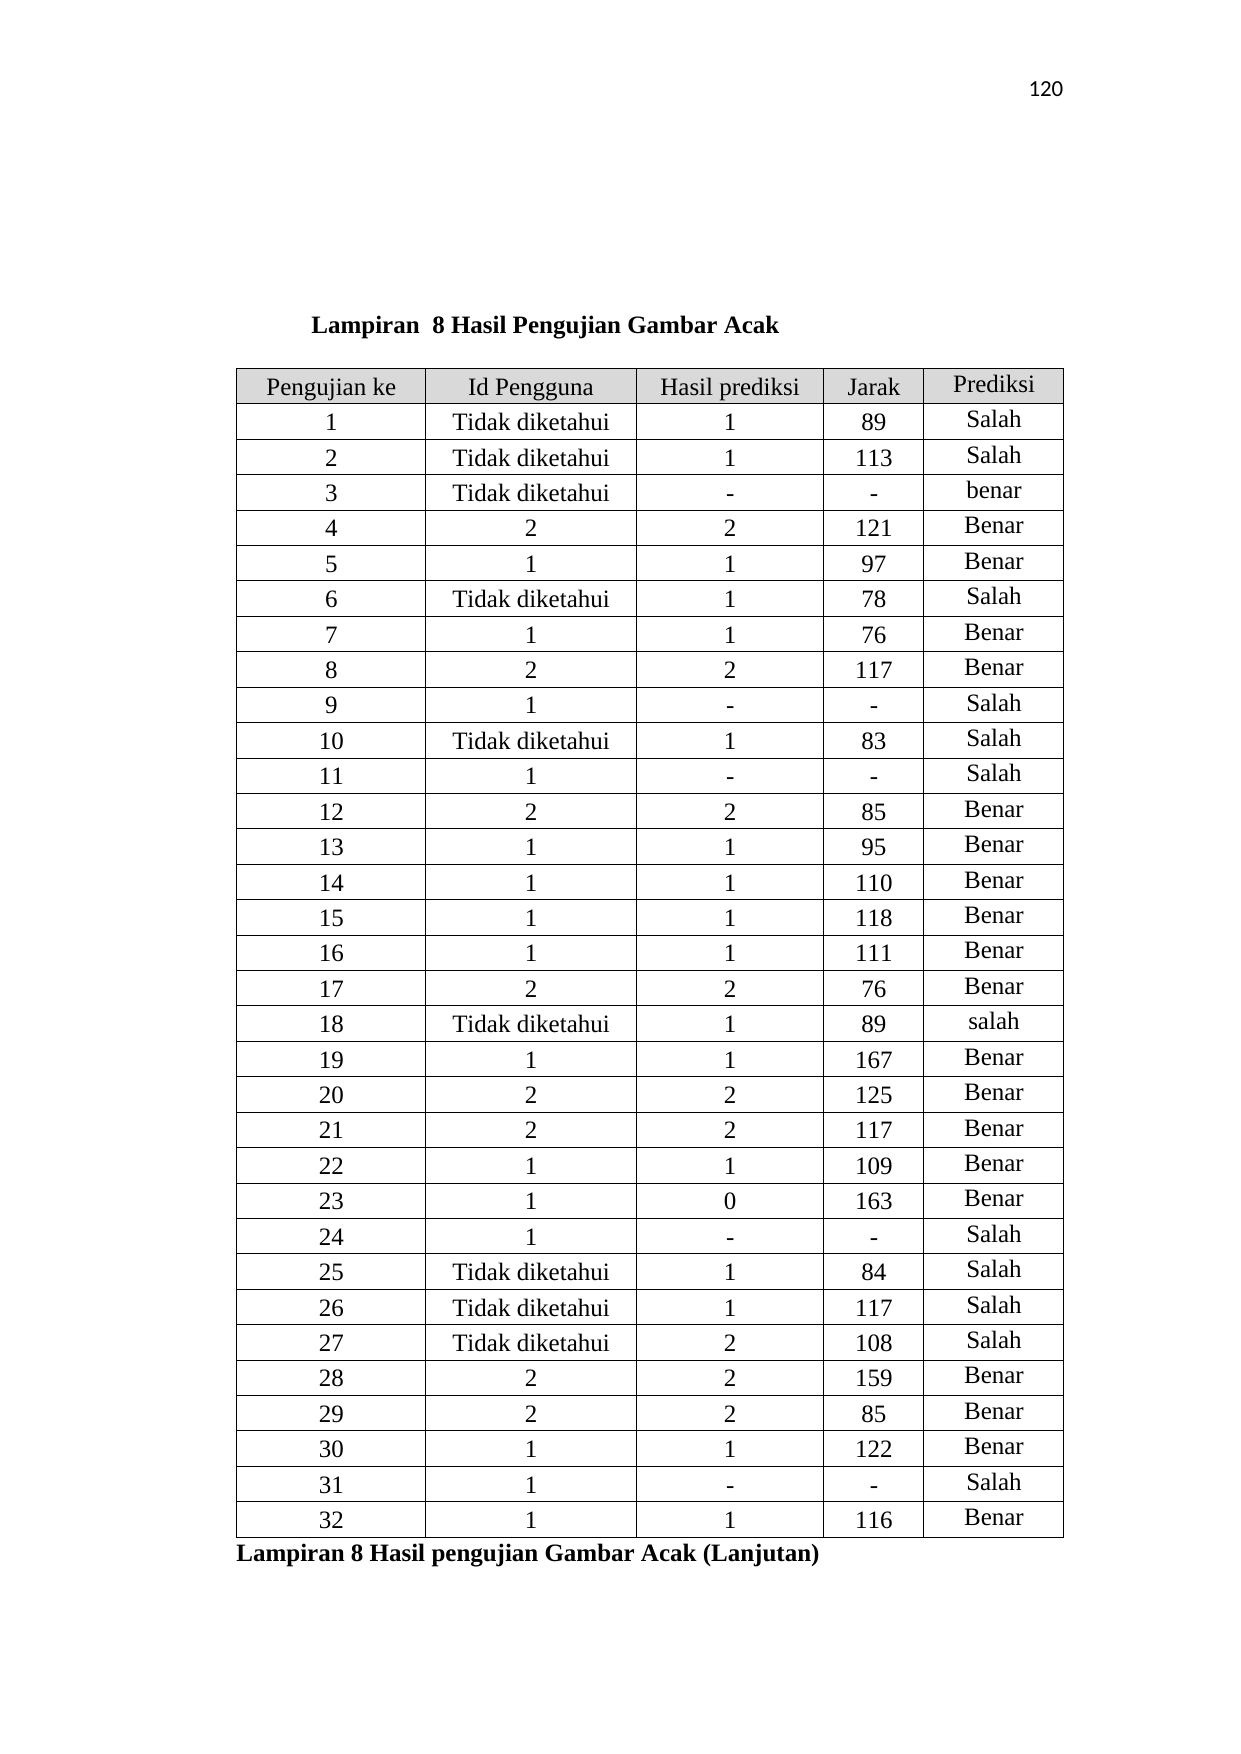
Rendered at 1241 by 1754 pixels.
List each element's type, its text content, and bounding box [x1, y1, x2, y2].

table_cell 2 [637, 1077, 823, 1112]
table_cell 3 [237, 475, 425, 509]
table_cell 1 [426, 1184, 636, 1218]
table_cell 84 [824, 1254, 923, 1289]
table_cell 83 [824, 723, 923, 757]
table_cell 76 [824, 971, 923, 1005]
table_cell 1 [637, 440, 823, 474]
table_cell 31 [237, 1467, 425, 1501]
table_cell 2 [637, 652, 823, 687]
text Lampiran 8 Hasil pengujian Gambar Acak (Lanjutan) [236, 1538, 1063, 1566]
table_cell 32 [237, 1502, 425, 1537]
table_cell Salah [924, 1325, 1063, 1359]
table_cell Salah [924, 1467, 1063, 1501]
table_cell 76 [824, 617, 923, 651]
table_cell 110 [824, 865, 923, 899]
table_cell 1 [426, 1467, 636, 1501]
table_cell Tidak diketahui [426, 1325, 636, 1359]
table_cell 1 [637, 617, 823, 651]
table_cell 121 [824, 511, 923, 545]
table_cell 20 [237, 1077, 425, 1112]
table_cell 122 [824, 1431, 923, 1466]
table_cell 1 [637, 1006, 823, 1041]
table_cell Salah [924, 759, 1063, 793]
table_cell Benar [924, 511, 1063, 545]
table_cell 1 [637, 723, 823, 757]
table_cell 78 [824, 581, 923, 616]
table_cell Benar [924, 1077, 1063, 1112]
table_cell 0 [637, 1184, 823, 1218]
table_cell benar [924, 475, 1063, 509]
table_cell 1 [426, 865, 636, 899]
table_cell 1 [637, 1290, 823, 1324]
table_cell Salah [924, 1290, 1063, 1324]
table_cell Tidak diketahui [426, 723, 636, 757]
table_cell 1 [426, 1502, 636, 1537]
table_cell 89 [824, 404, 923, 439]
table_header Prediksi [924, 369, 1063, 403]
table_cell - [637, 688, 823, 722]
table_cell 17 [237, 971, 425, 1005]
table_cell Benar [924, 1361, 1063, 1395]
table_cell 24 [237, 1219, 425, 1253]
table_cell 89 [824, 1006, 923, 1041]
table_cell 2 [637, 1325, 823, 1359]
table_cell 1 [637, 581, 823, 616]
table_cell Salah [924, 1219, 1063, 1253]
table_cell 1 [426, 1431, 636, 1466]
table_cell - [824, 759, 923, 793]
table_cell 2 [426, 971, 636, 1005]
table_cell Tidak diketahui [426, 475, 636, 509]
table_cell Benar [924, 794, 1063, 828]
table_cell 16 [237, 936, 425, 970]
table_cell 2 [426, 1113, 636, 1147]
table_cell 1 [426, 759, 636, 793]
table_cell Benar [924, 652, 1063, 687]
table_cell Benar [924, 1502, 1063, 1537]
table_cell 85 [824, 794, 923, 828]
table_cell 116 [824, 1502, 923, 1537]
table_cell 1 [237, 404, 425, 439]
table_cell 1 [426, 1042, 636, 1076]
table_cell Salah [924, 723, 1063, 757]
table_cell 2 [426, 1077, 636, 1112]
table_cell 117 [824, 1113, 923, 1147]
table_cell 2 [426, 1361, 636, 1395]
table_cell - [637, 475, 823, 509]
table_cell 19 [237, 1042, 425, 1076]
table_cell 12 [237, 794, 425, 828]
table_cell Tidak diketahui [426, 1290, 636, 1324]
table_cell 85 [824, 1396, 923, 1430]
table_cell 25 [237, 1254, 425, 1289]
table_cell 2 [637, 1396, 823, 1430]
table_cell Benar [924, 546, 1063, 580]
table_header Id Pengguna [426, 369, 636, 403]
table_cell 1 [637, 546, 823, 580]
table_cell 15 [237, 900, 425, 934]
table_cell - [637, 1219, 823, 1253]
table_cell 1 [637, 865, 823, 899]
table_cell 159 [824, 1361, 923, 1395]
table_cell 13 [237, 829, 425, 864]
table_cell Benar [924, 936, 1063, 970]
table_cell 2 [426, 511, 636, 545]
table_cell 163 [824, 1184, 923, 1218]
table_cell - [824, 1467, 923, 1501]
table_cell 4 [237, 511, 425, 545]
table_cell Tidak diketahui [426, 404, 636, 439]
table_cell 109 [824, 1148, 923, 1182]
table_cell 6 [237, 581, 425, 616]
table_cell Benar [924, 900, 1063, 934]
table_cell Salah [924, 404, 1063, 439]
table_cell Salah [924, 1254, 1063, 1289]
table_cell 1 [637, 829, 823, 864]
table_cell Benar [924, 1042, 1063, 1076]
table_cell 1 [426, 1219, 636, 1253]
table_header Pengujian ke [237, 369, 425, 403]
table_cell 2 [426, 652, 636, 687]
table_cell 1 [426, 829, 636, 864]
table_cell 2 [237, 440, 425, 474]
table_cell 10 [237, 723, 425, 757]
table_cell 2 [637, 1113, 823, 1147]
table_cell 1 [637, 900, 823, 934]
table_cell 1 [637, 1431, 823, 1466]
table_cell 1 [637, 1502, 823, 1537]
table_cell 1 [426, 688, 636, 722]
table_cell 125 [824, 1077, 923, 1112]
table_cell 27 [237, 1325, 425, 1359]
text Lampiran 8 Hasil Pengujian Gambar Acak [236, 310, 1063, 339]
table_cell Tidak diketahui [426, 1006, 636, 1041]
table_cell Benar [924, 1396, 1063, 1430]
table_cell 14 [237, 865, 425, 899]
table_cell Benar [924, 865, 1063, 899]
table_cell 2 [637, 1361, 823, 1395]
table_cell Salah [924, 440, 1063, 474]
table_cell 167 [824, 1042, 923, 1076]
table_cell 95 [824, 829, 923, 864]
table_cell 21 [237, 1113, 425, 1147]
table_cell 11 [237, 759, 425, 793]
table_cell 1 [426, 1148, 636, 1182]
table_cell 1 [426, 936, 636, 970]
table_cell 22 [237, 1148, 425, 1182]
table_cell 1 [637, 1148, 823, 1182]
table_cell 1 [426, 900, 636, 934]
table_cell 18 [237, 1006, 425, 1041]
table_cell Benar [924, 1431, 1063, 1466]
table_header Hasil prediksi [637, 369, 823, 403]
table_cell 23 [237, 1184, 425, 1218]
table_cell Benar [924, 1184, 1063, 1218]
table_cell 8 [237, 652, 425, 687]
table_cell 28 [237, 1361, 425, 1395]
table_cell Tidak diketahui [426, 440, 636, 474]
table_cell Benar [924, 1113, 1063, 1147]
table_cell 1 [637, 404, 823, 439]
table_header Jarak [824, 369, 923, 403]
table_cell 2 [426, 794, 636, 828]
table_cell Benar [924, 1148, 1063, 1182]
table_cell 1 [637, 1042, 823, 1076]
table_cell 108 [824, 1325, 923, 1359]
table_cell 26 [237, 1290, 425, 1324]
table_cell 5 [237, 546, 425, 580]
table_cell Benar [924, 617, 1063, 651]
table_cell - [824, 688, 923, 722]
table_cell 111 [824, 936, 923, 970]
table_cell salah [924, 1006, 1063, 1041]
table_cell 1 [637, 1254, 823, 1289]
table_cell 2 [637, 511, 823, 545]
table_cell 9 [237, 688, 425, 722]
table_cell 117 [824, 652, 923, 687]
table_cell 117 [824, 1290, 923, 1324]
table_cell Salah [924, 581, 1063, 616]
table_cell - [637, 1467, 823, 1501]
table_cell Tidak diketahui [426, 581, 636, 616]
table_cell 118 [824, 900, 923, 934]
table_cell - [824, 1219, 923, 1253]
table_cell 7 [237, 617, 425, 651]
table_cell 1 [426, 546, 636, 580]
table_cell 30 [237, 1431, 425, 1466]
table_cell 29 [237, 1396, 425, 1430]
table_cell 113 [824, 440, 923, 474]
table_cell 1 [637, 936, 823, 970]
table_cell 2 [426, 1396, 636, 1430]
table_cell 2 [637, 971, 823, 1005]
table_cell Tidak diketahui [426, 1254, 636, 1289]
table_cell Benar [924, 829, 1063, 864]
table_cell 97 [824, 546, 923, 580]
table_cell Benar [924, 971, 1063, 1005]
table_cell 1 [426, 617, 636, 651]
table_cell 2 [637, 794, 823, 828]
table_cell - [824, 475, 923, 509]
table_cell - [637, 759, 823, 793]
table_cell Salah [924, 688, 1063, 722]
